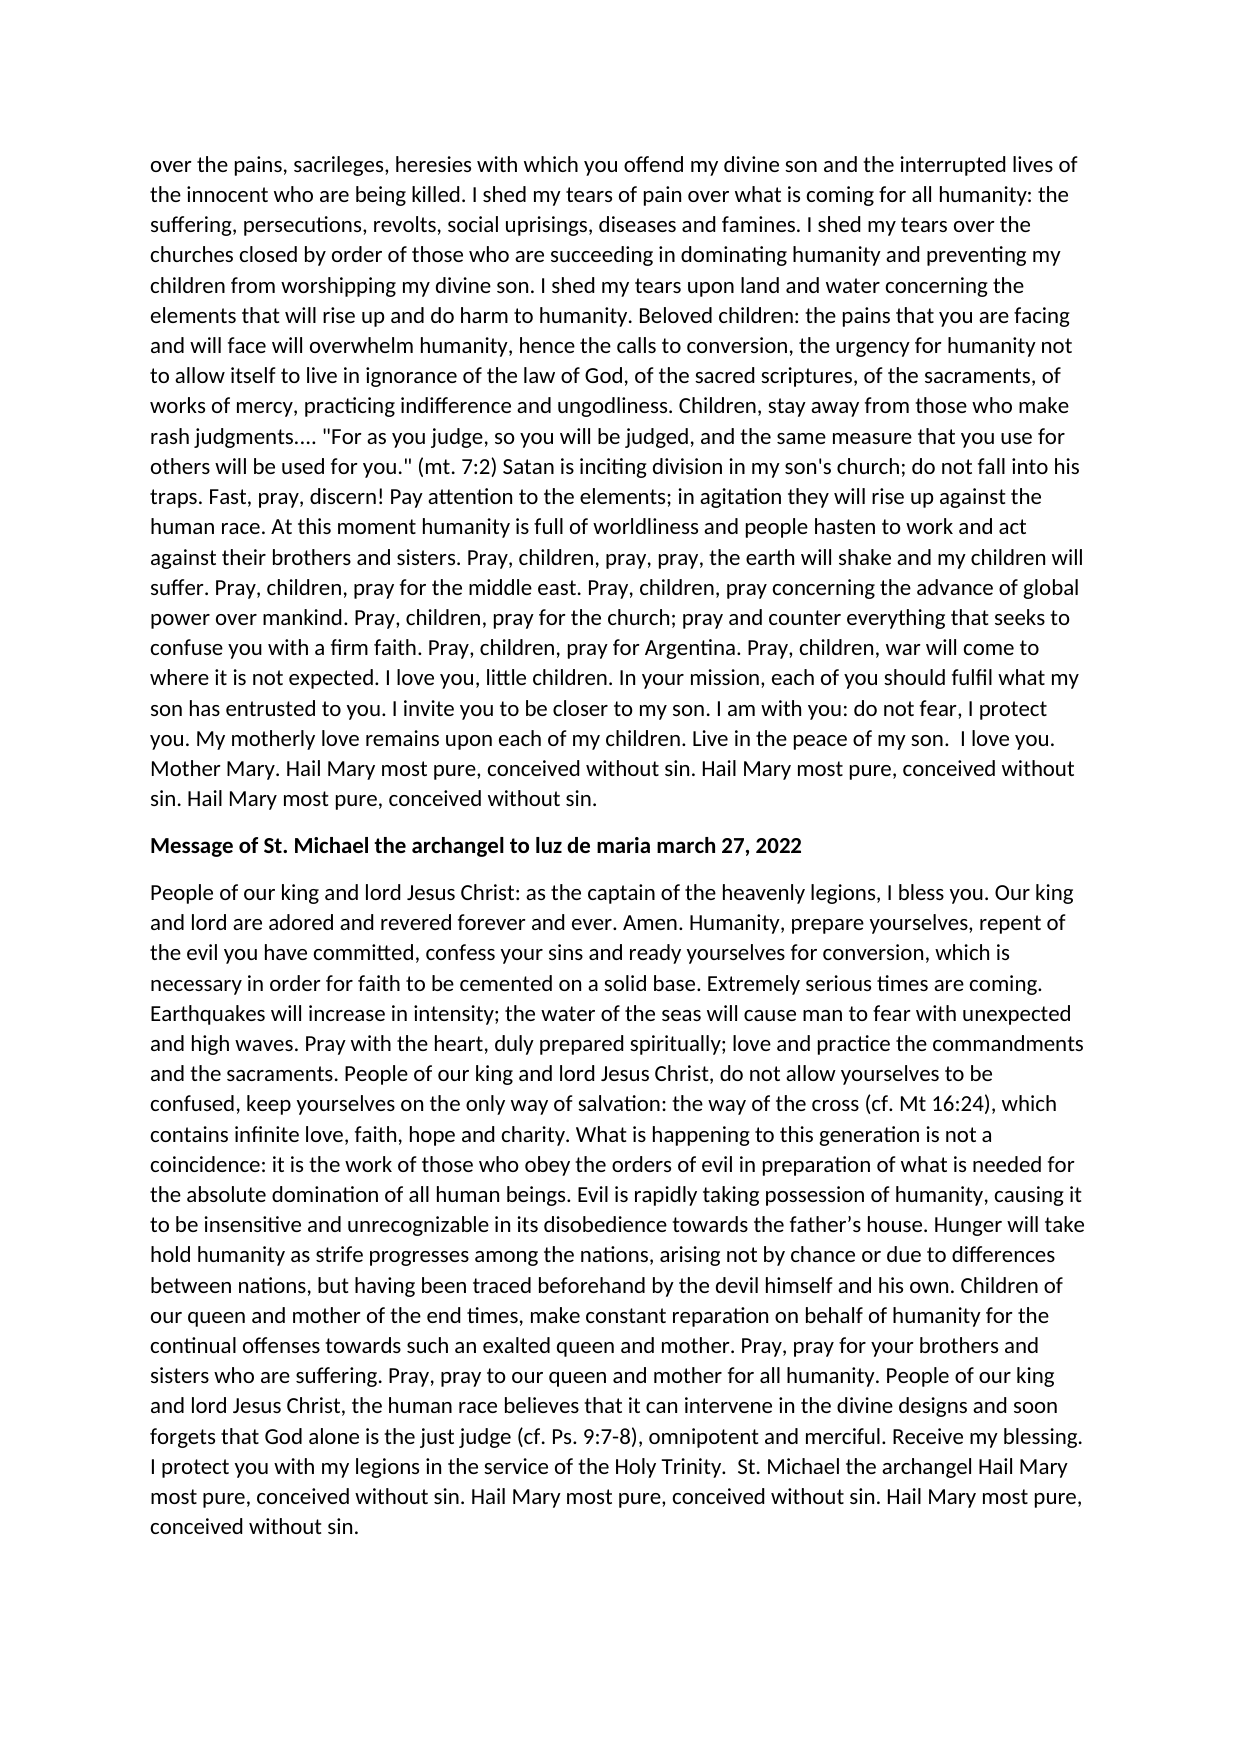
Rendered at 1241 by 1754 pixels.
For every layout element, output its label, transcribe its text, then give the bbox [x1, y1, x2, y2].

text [150, 150, 1090, 812]
text Message of St. Michael the archangel to luz de maria march 27, 2022 [150, 831, 1090, 859]
text People of our king and lord Jesus Christ: as the captain of the heavenly legions, I bless you. Our king and lord are adored and revered forever and ever. Amen. Humanity, prepare yourselves, repent of the evil you have committed, confess your sins and ready yourselves for conversion, which is necessary in order for faith to be cemented on a solid base. Extremely serious times are coming. Earthquakes will increase in intensity; the water of the seas will cause man to fear with unexpected and high waves. Pray with the heart, duly prepared spiritually; love and practice the commandments and the sacraments. People of our king and lord Jesus Christ, do not allow yourselves to be confused, keep yourselves on the only way of salvation: the way of the cross (cf. Mt 16:24), which contains infinite love, faith, hope and charity. What is happening to this generation is not a coincidence: it is the work of those who obey the orders of evil in preparation of what is needed for the absolute domination of all human beings. Evil is rapidly taking possession of humanity, causing it to be insensitive and unrecognizable in its disobedience towards the father’s house. Hunger will take hold humanity as strife progresses among the nations, arising not by chance or due to differences between nations, but having been traced beforehand by the devil himself and his own. Children of our queen and mother of the end times, make constant reparation on behalf of humanity for the continual offenses towards such an exalted queen and mother. Pray, pray for your brothers and sisters who are suffering. Pray, pray to our queen and mother for all humanity. People of our king and lord Jesus Christ, the human race believes that it can intervene in the divine designs and soon forgets that God alone is the just judge (cf. Ps. 9:7-8), omnipotent and merciful. Receive my blessing. I protect you with my legions in the service of the Holy Trinity. St. Michael the archangel Hail Mary most pure, conceived without sin. Hail Mary most pure, conceived without sin. Hail Mary most pure, conceived without sin. [150, 878, 1090, 1541]
